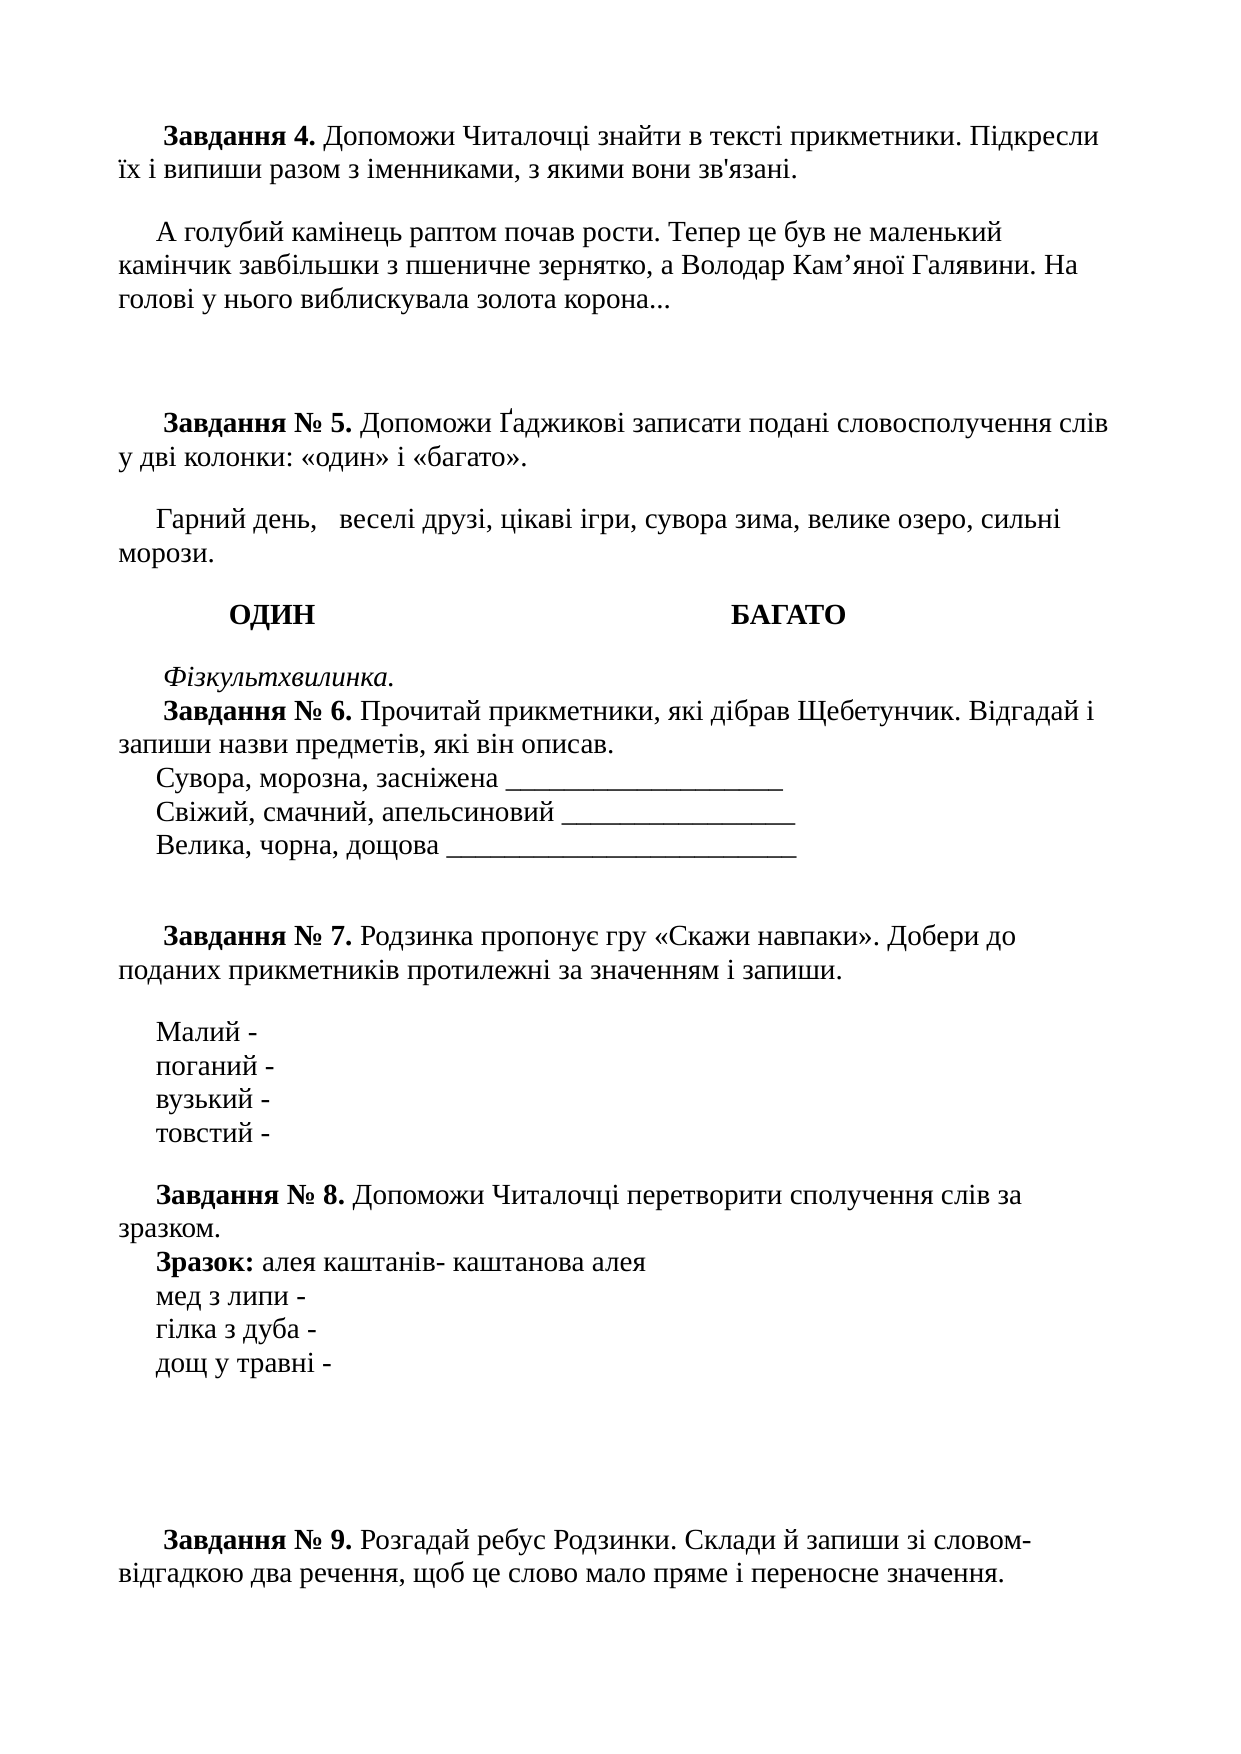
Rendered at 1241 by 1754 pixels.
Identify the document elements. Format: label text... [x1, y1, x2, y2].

text Завдання № 8. Допоможи Читалочці перетворити сполучення слів за зразком. [118, 1177, 1122, 1244]
text Завдання № 5. Допоможи Ґаджикові записати подані словосполучення слів у дві колонки: «один» і «багато». [118, 406, 1122, 473]
text Завдання № 9. Розгадай ребус Родзинки. Склади й запиши зі словом-відгадкою два речення, щоб це слово мало пряме і переносне значення. [118, 1522, 1122, 1589]
text поганий - [118, 1048, 1122, 1081]
text Зразок: алея каштанів- каштанова алея [118, 1244, 1122, 1278]
text Свіжий, смачний, апельсиновий ________________ [118, 794, 1122, 827]
text товстий - [118, 1115, 1122, 1148]
text Завдання 4. Допоможи Читалочці знайти в тексті прикметники. Підкресли їх і випиши разом з іменниками, з якими вони зв'язані. [118, 118, 1122, 185]
text Гарний день, веселі друзі, цікаві ігри, сувора зима, велике озеро, сильні морози. [118, 501, 1122, 568]
text Фізкультхвилинка. [118, 659, 1122, 693]
text Завдання № 7. Родзинка пропонує гру «Скажи навпаки». Добери до поданих прикметників протилежні за значенням і запиши. [118, 918, 1122, 985]
text Велика, чорна, дощова ________________________ [118, 827, 1122, 861]
text Малий - [118, 1014, 1122, 1048]
text гілка з дуба - [118, 1311, 1122, 1345]
text А голубий камінець раптом почав рости. Тепер це був не маленький камінчик завбільшки з пшеничне зернятко, а Володар Кам’яної Галявини. На голові у нього виблискувала золота корона... [118, 214, 1122, 314]
text Завдання № 6. Прочитай прикметники, які дібрав Щебетунчик. Відгадай і запиши назви предметів, які він описав. [118, 693, 1122, 760]
text Сувора, морозна, засніжена ___________________ [118, 760, 1122, 794]
text мед з липи - [118, 1278, 1122, 1311]
text дощ у травні - [118, 1345, 1122, 1378]
text ОДИН БАГАТО [118, 597, 1122, 631]
text вузький - [118, 1081, 1122, 1115]
